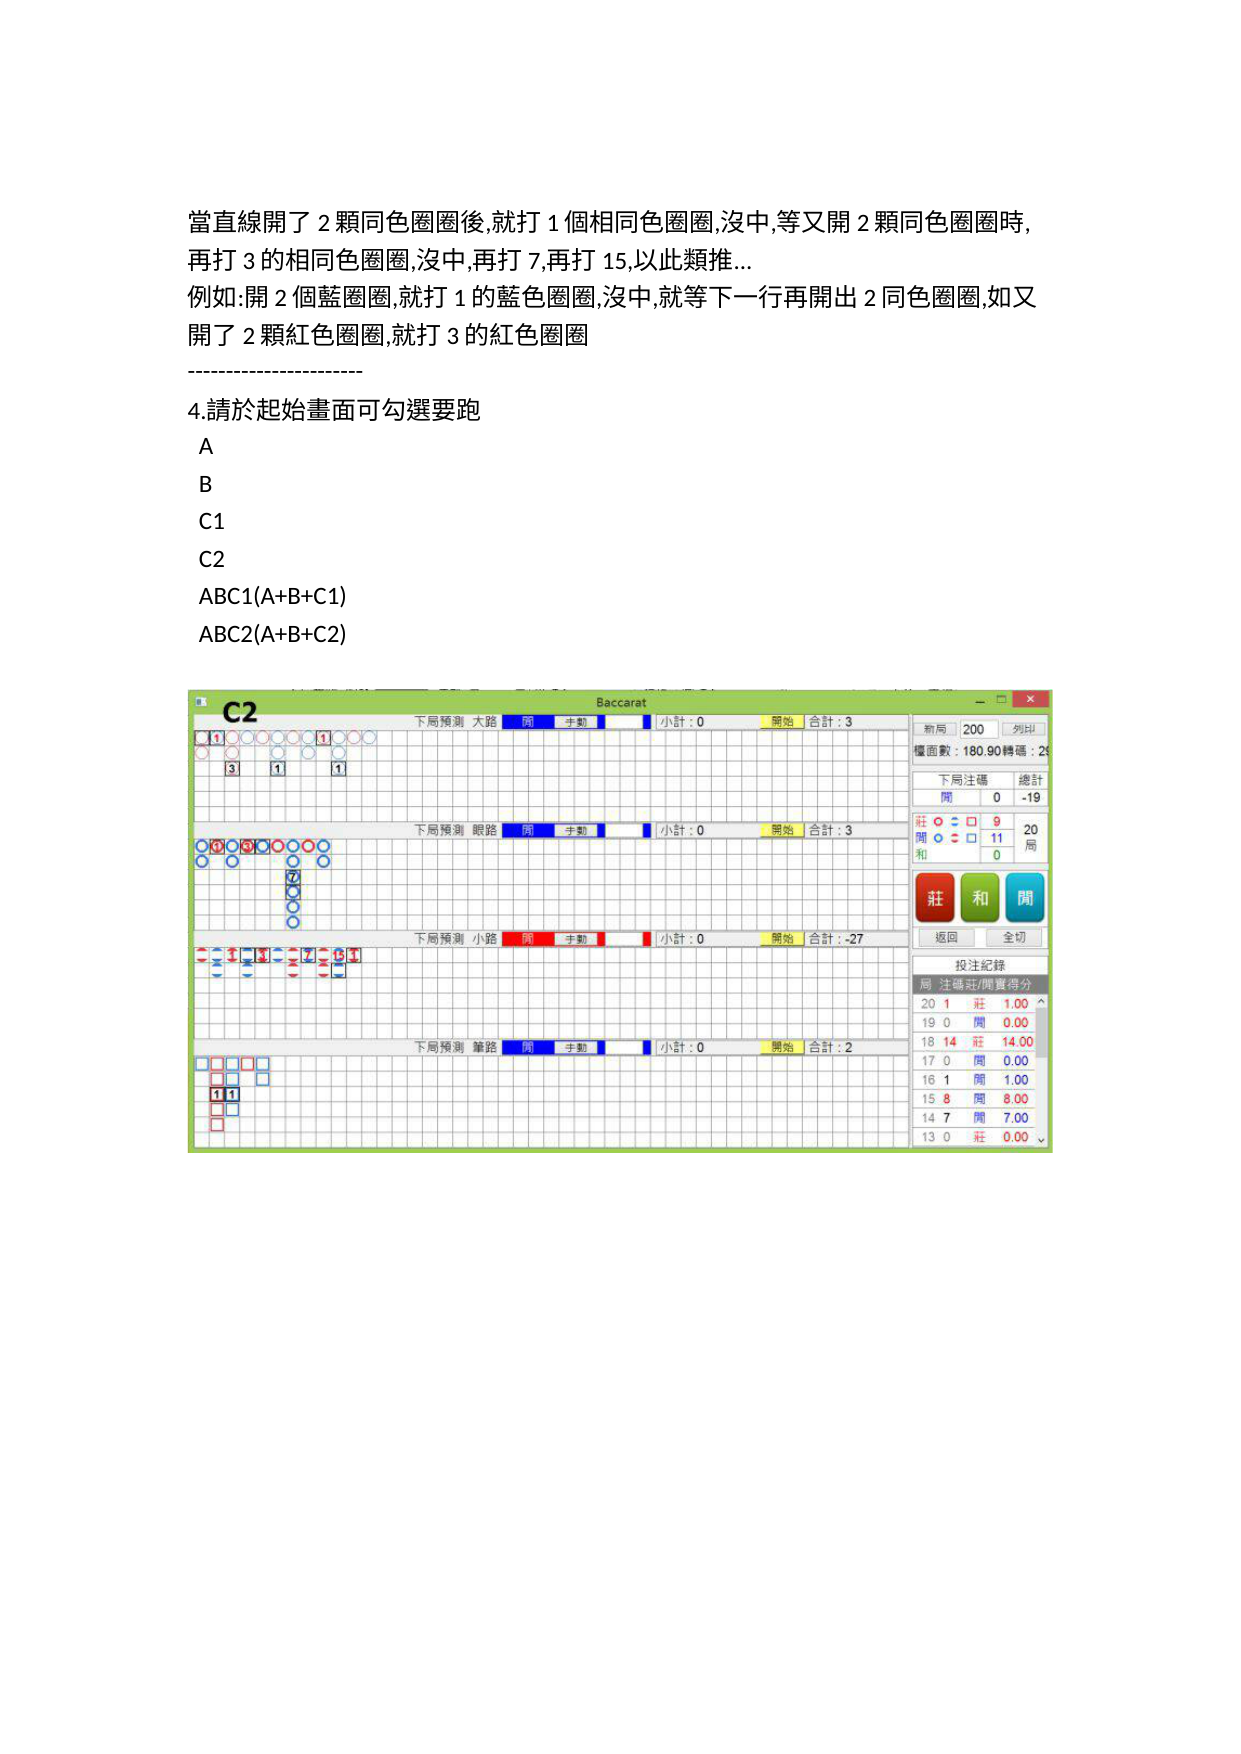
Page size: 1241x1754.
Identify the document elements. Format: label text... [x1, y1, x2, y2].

text 例如:開2個藍圈圈,就打1的藍色圈圈,沒中,就等下一行再開出2同色圈圈,如又開了2顆紅色圈圈,就打3的紅色圈圈 [187, 277, 1053, 352]
text C1 [187, 502, 1053, 539]
picture [187, 689, 1053, 1153]
text ----------------------- [187, 352, 1053, 389]
text A [187, 427, 1053, 464]
text B [187, 464, 1053, 502]
text 當直線開了2顆同色圈圈後,就打1個相同色圈圈,沒中,等又開2顆同色圈圈時,再打3的相同色圈圈,沒中,再打7,再打15,以此類推... [187, 202, 1053, 277]
text C2 [187, 539, 1053, 577]
text 4.請於起始畫面可勾選要跑 [187, 389, 1053, 427]
text ABC2(A+B+C2) [187, 614, 1053, 652]
text ABC1(A+B+C1) [187, 577, 1053, 614]
